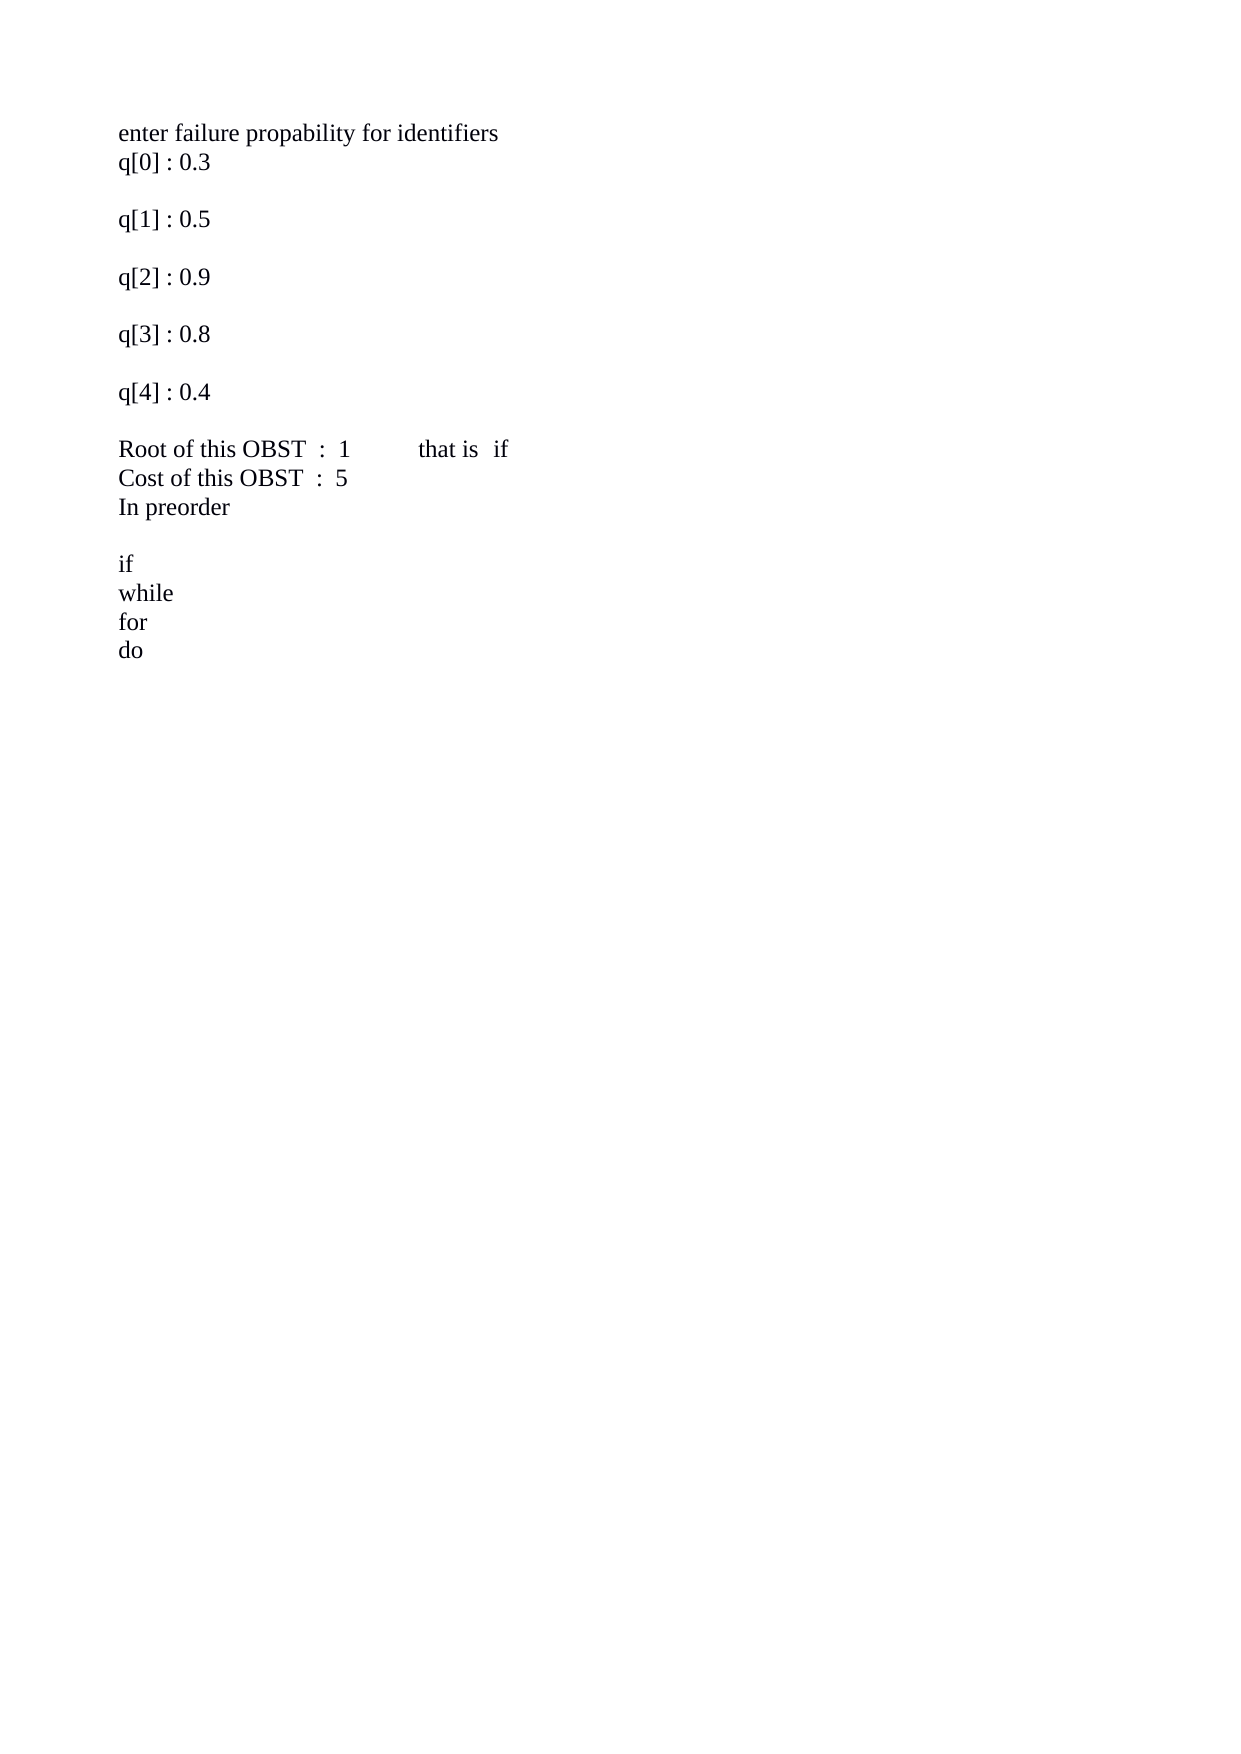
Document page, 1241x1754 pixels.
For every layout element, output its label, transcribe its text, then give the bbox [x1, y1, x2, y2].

text while [118, 578, 1122, 607]
text q[0] : 0.3 [118, 147, 1122, 176]
text q[2] : 0.9 [118, 262, 1122, 291]
text for [118, 607, 1122, 636]
text q[3] : 0.8 [118, 319, 1122, 348]
text if [118, 549, 1122, 578]
text enter failure propability for identifiers [118, 118, 1122, 147]
text q[1] : 0.5 [118, 204, 1122, 233]
text Cost of this OBST : 5 [118, 463, 1122, 492]
text do [118, 636, 1122, 664]
text In preorder [118, 492, 1122, 521]
text q[4] : 0.4 [118, 377, 1122, 406]
text Root of this OBST : 1 that is if [118, 434, 1122, 463]
